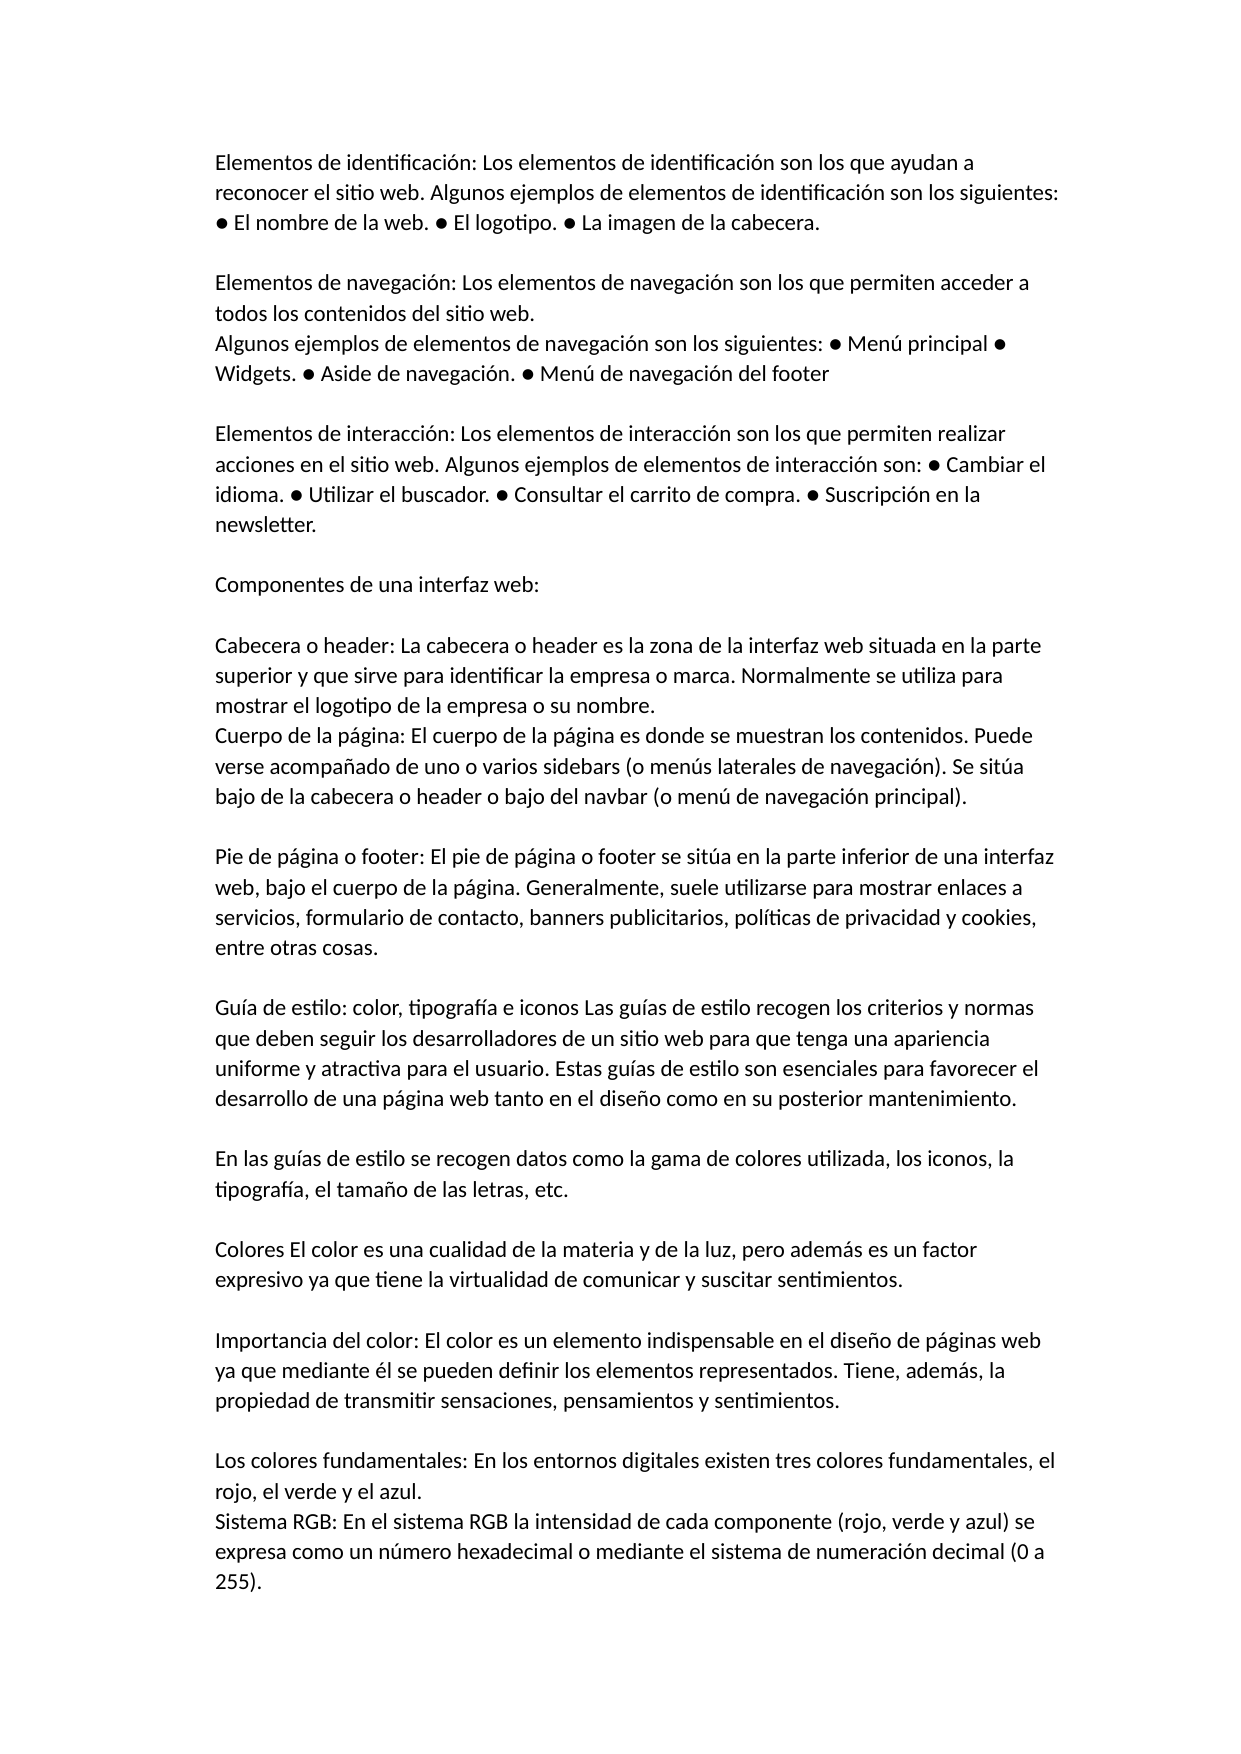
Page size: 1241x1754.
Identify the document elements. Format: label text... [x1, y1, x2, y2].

list Elementos de navegación: Los elementos de navegación son los que permiten acceder a todos los contenidos del sitio web. [215, 268, 1063, 327]
list Los colores fundamentales: En los entornos digitales existen tres colores fundamentales, el rojo, el verde y el azul. [215, 1447, 1063, 1505]
list Sistema RGB: En el sistema RGB la intensidad de cada componente (rojo, verde y azul) se expresa como un número hexadecimal o mediante el sistema de numeración decimal (0 a 255). [215, 1507, 1063, 1595]
list En las guías de estilo se recogen datos como la gama de colores utilizada, los iconos, la tipografía, el tamaño de las letras, etc. [215, 1144, 1063, 1203]
list Colores El color es una cualidad de la materia y de la luz, pero además es un factor expresivo ya que tiene la virtualidad de comunicar y suscitar sentimientos. [215, 1235, 1063, 1293]
list Cabecera o header: La cabecera o header es la zona de la interfaz web situada en la parte superior y que sirve para identificar la empresa o marca. Normalmente se utiliza para mostrar el logotipo de la empresa o su nombre. [215, 631, 1063, 719]
list Importancia del color: El color es un elemento indispensable en el diseño de páginas web ya que mediante él se pueden definir los elementos representados. Tiene, además, la propiedad de transmitir sensaciones, pensamientos y sentimientos. [215, 1326, 1063, 1414]
list Cuerpo de la página: El cuerpo de la página es donde se muestran los contenidos. Puede verse acompañado de uno o varios sidebars (o menús laterales de navegación). Se sitúa bajo de la cabecera o header o bajo del navbar (o menú de navegación principal). [215, 722, 1063, 810]
list Elementos de interacción: Los elementos de interacción son los que permiten realizar acciones en el sitio web. Algunos ejemplos de elementos de interacción son: ● Cambiar el idioma. ● Utilizar el buscador. ● Consultar el carrito de compra. ● Suscripción en la newsletter. [215, 419, 1063, 538]
list Guía de estilo: color, tipografía e iconos Las guías de estilo recogen los criterios y normas que deben seguir los desarrolladores de un sitio web para que tenga una apariencia uniforme y atractiva para el usuario. Estas guías de estilo son esenciales para favorecer el desarrollo de una página web tanto en el diseño como en su posterior mantenimiento. [215, 993, 1063, 1112]
list Componentes de una interfaz web: [215, 571, 1063, 598]
list Pie de página o footer: El pie de página o footer se sitúa en la parte inferior de una interfaz web, bajo el cuerpo de la página. Generalmente, suele utilizarse para mostrar enlaces a servicios, formulario de contacto, banners publicitarios, políticas de privacidad y cookies, entre otras cosas. [215, 842, 1063, 961]
list Elementos de identificación: Los elementos de identificación son los que ayudan a reconocer el sitio web. Algunos ejemplos de elementos de identificación son los siguientes: ● El nombre de la web. ● El logotipo. ● La imagen de la cabecera. [215, 148, 1063, 236]
list Algunos ejemplos de elementos de navegación son los siguientes: ● Menú principal ● Widgets. ● Aside de navegación. ● Menú de navegación del footer [215, 329, 1063, 387]
